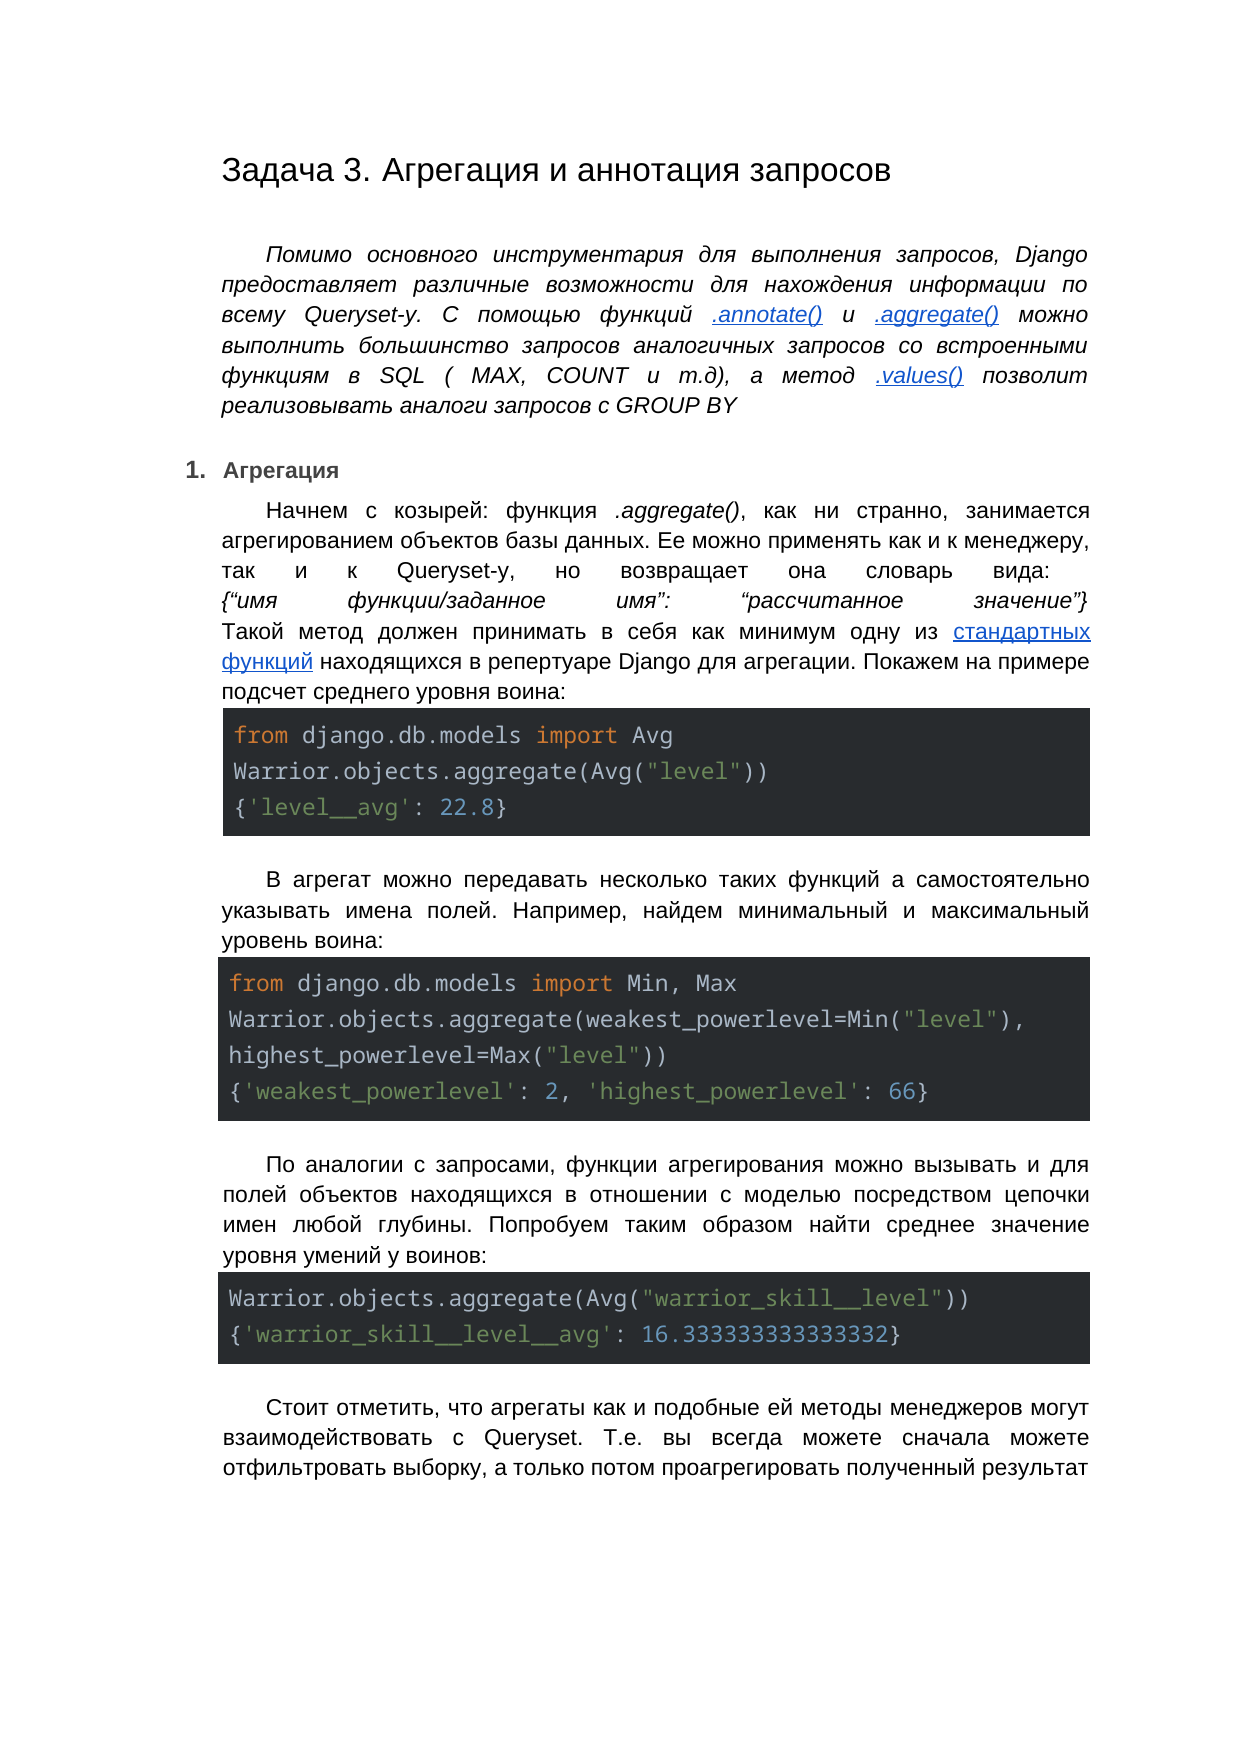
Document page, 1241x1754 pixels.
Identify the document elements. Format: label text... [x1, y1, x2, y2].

subtitle Агрегация и аннотация запросов [371, 150, 1090, 188]
text Начнем с козырей: функция .aggregate(), как ни странно, занимается агрегированием объектов базы данных. Ее можно применять как и к менеджеру, так и к Queryset-у, но возвращает она словарь вида: {“имя функции/заданное имя”: “рассчитанное значение”} Такой метод должен принимать в себя как минимум одну из стандартных функций находящихся в репертуаре Django для агрегации. Покажем на примере подсчет среднего уровня воина: [221, 497, 1090, 704]
text Помимо основного инструментария для выполнения запросов, Django предоставляет различные возможности для нахождения информации по всему Queryset-у. С помощью функций .annotate() и .aggregate() можно выполнить большинство запросов аналогичных запросов со встроенными функциям в SQL ( MAX, COUNT и т.д), а метод .values() позволит реализовывать аналоги запросов с GROUP BY [221, 241, 1090, 418]
text По аналогии с запросами, функции агрегирования можно вызывать и для полей объектов находящихся в отношении с моделью посредством цепочки имен любой глубины. Попробуем таким образом найти среднее значение уровня умений у воинов: [223, 1151, 1090, 1268]
table_header from django.db.models import Min, Max Warrior.objects.aggregate(weakest_powerlevel=Min("level"), highest_powerlevel=Max("level")) {'weakest_powerlevel': 2, 'highest_powerlevel': 66} [218, 957, 1090, 1121]
subtitle Агрегация [185, 456, 1090, 484]
text В агрегат можно передавать несколько таких функций а самостоятельно указывать имена полей. Например, найдем минимальный и максимальный уровень воина: [221, 866, 1090, 953]
table_header Warrior.objects.aggregate(Avg("warrior_skill__level")) {'warrior_skill__level__avg': 16.333333333333332} [218, 1272, 1090, 1364]
table_header from django.db.models import Avg Warrior.objects.aggregate(Avg("level")) {'level__avg': 22.8} [223, 708, 1090, 836]
text Стоит отметить, что агрегаты как и подобные ей методы менеджеров могут взаимодействовать с Queryset. Т.е. вы всегда можете сначала можете отфильтровать выборку, а только потом проагрегировать полученный результат [223, 1394, 1090, 1481]
